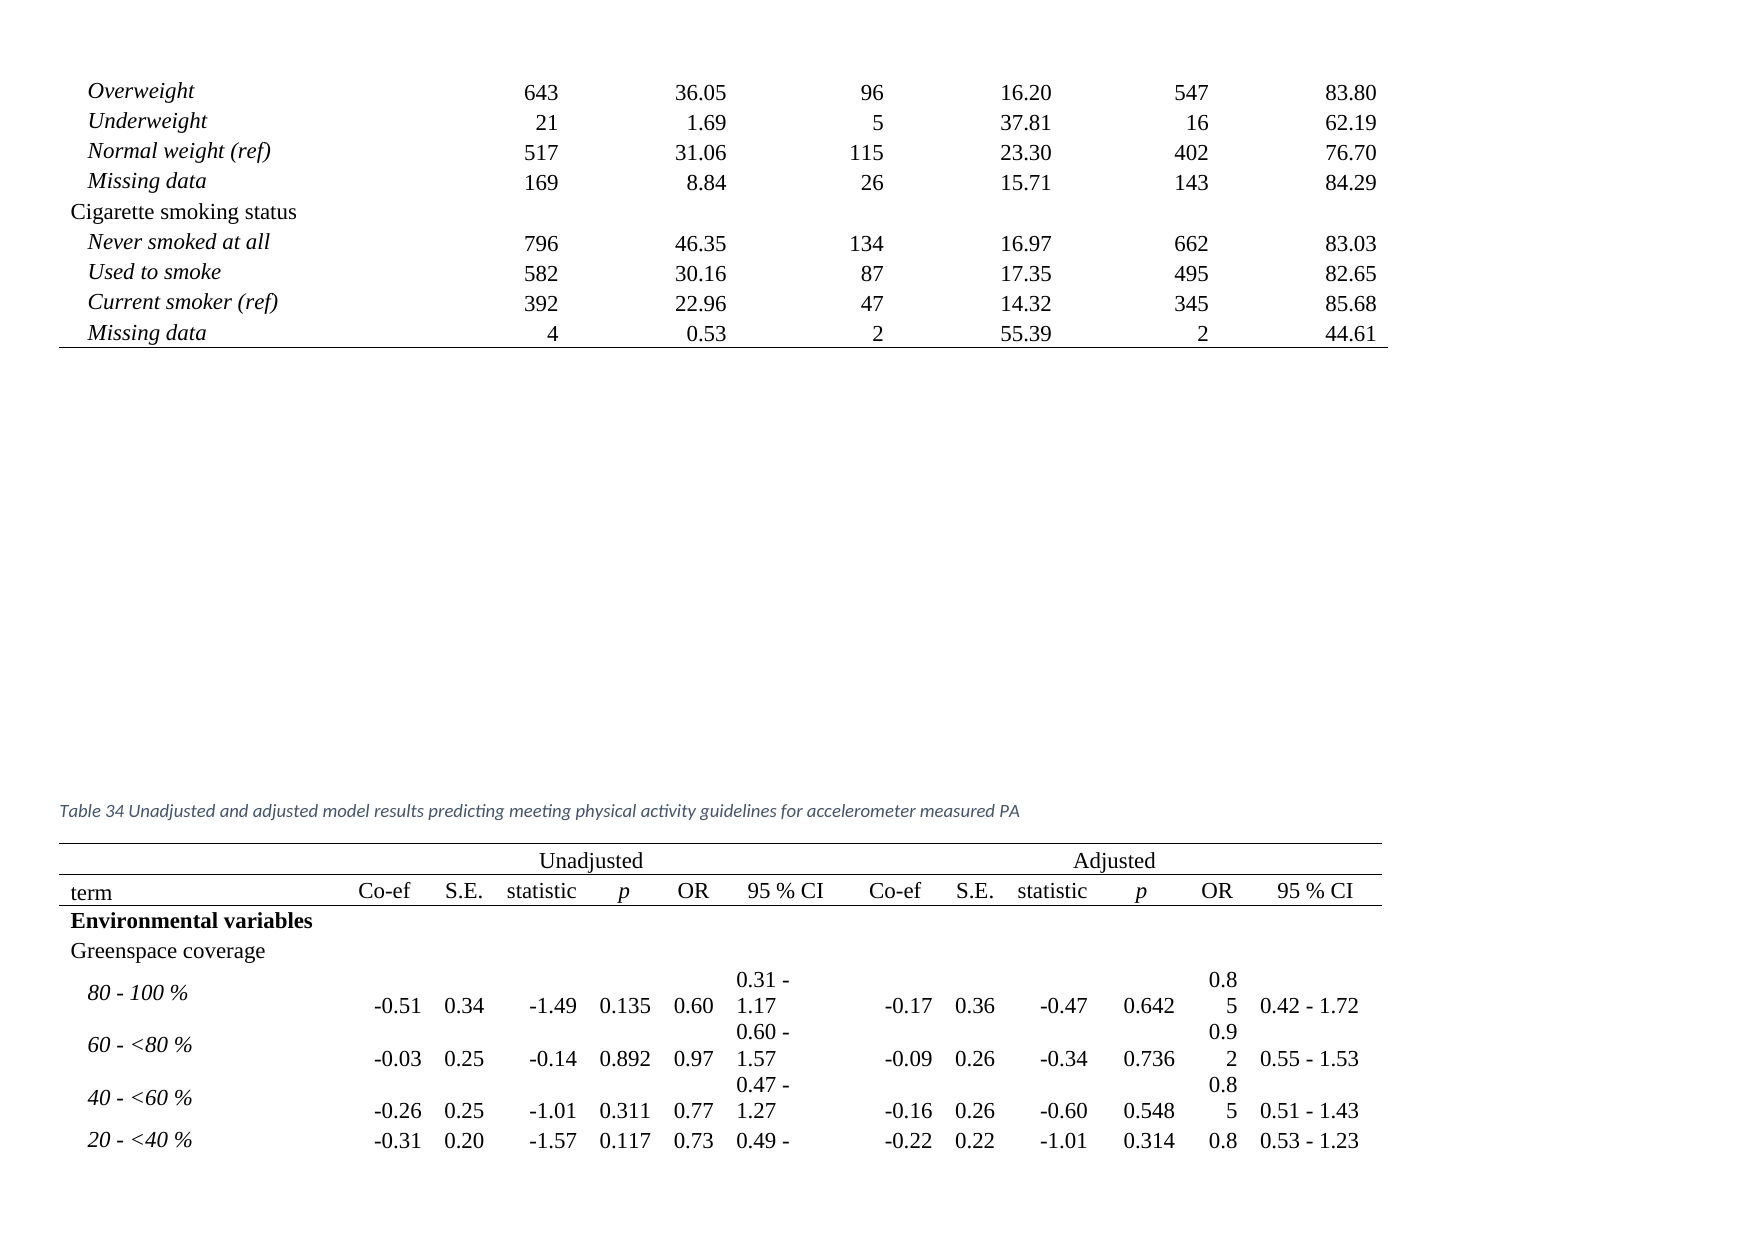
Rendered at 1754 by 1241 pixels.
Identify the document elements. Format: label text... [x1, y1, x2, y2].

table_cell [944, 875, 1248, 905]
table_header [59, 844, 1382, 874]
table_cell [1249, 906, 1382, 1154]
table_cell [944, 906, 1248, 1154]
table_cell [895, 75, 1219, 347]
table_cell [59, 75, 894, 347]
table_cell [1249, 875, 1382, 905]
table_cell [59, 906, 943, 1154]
text Table 34 Unadjusted and adjusted model results predicting meeting physical activity guidelines for accelerometer measured PA [59, 799, 1695, 822]
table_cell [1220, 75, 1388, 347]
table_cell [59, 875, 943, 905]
